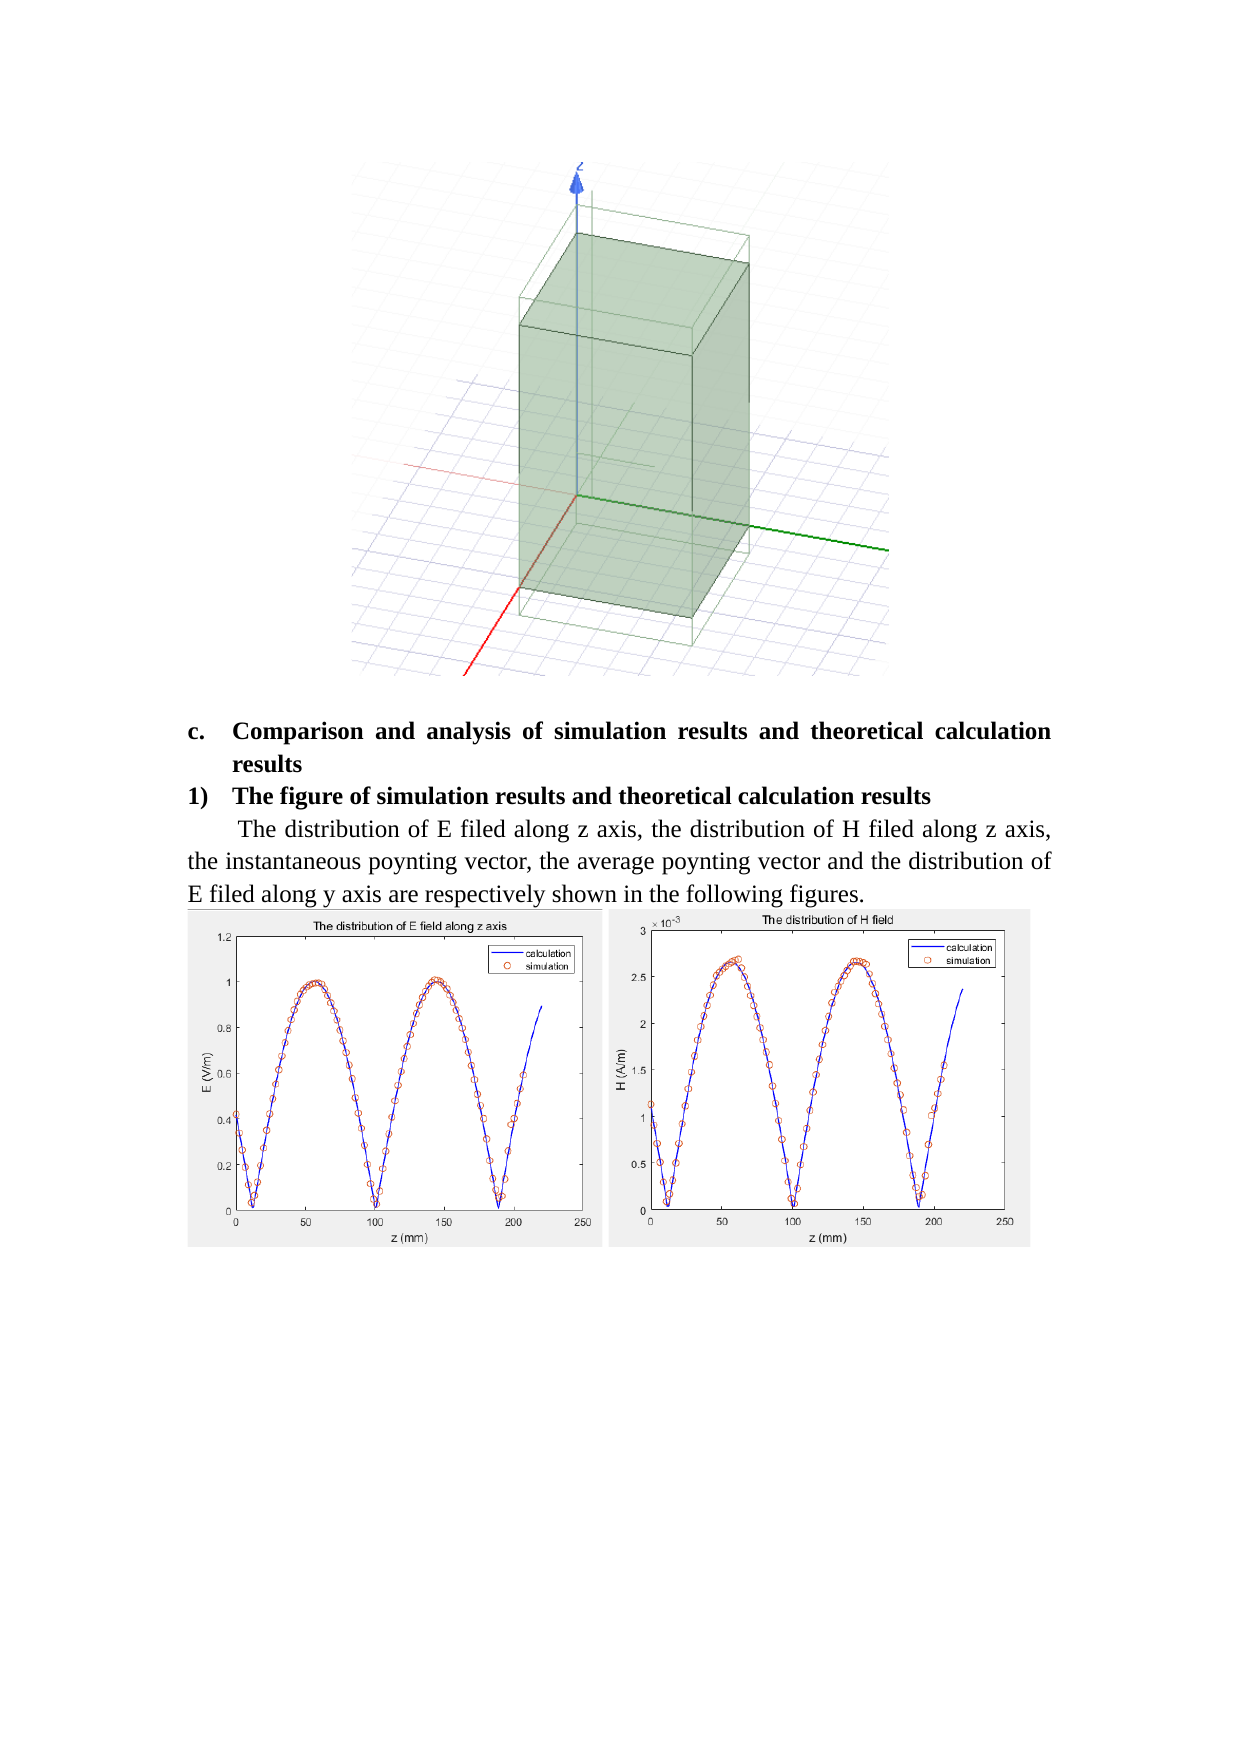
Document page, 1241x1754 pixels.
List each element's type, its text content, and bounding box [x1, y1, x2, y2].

picture [187, 909, 603, 1247]
list Comparison and analysis of simulation results and theoretical calculation results [187, 714, 1053, 779]
picture [608, 909, 1031, 1247]
picture [351, 162, 889, 676]
list The distribution of E filed along z axis, the distribution of H filed along z axis, the instantaneous poynting vector, the average poynting vector and the distribution of E filed along y axis are respectively shown in the following figures. [187, 812, 1053, 909]
list The figure of simulation results and theoretical calculation results [187, 779, 1053, 812]
